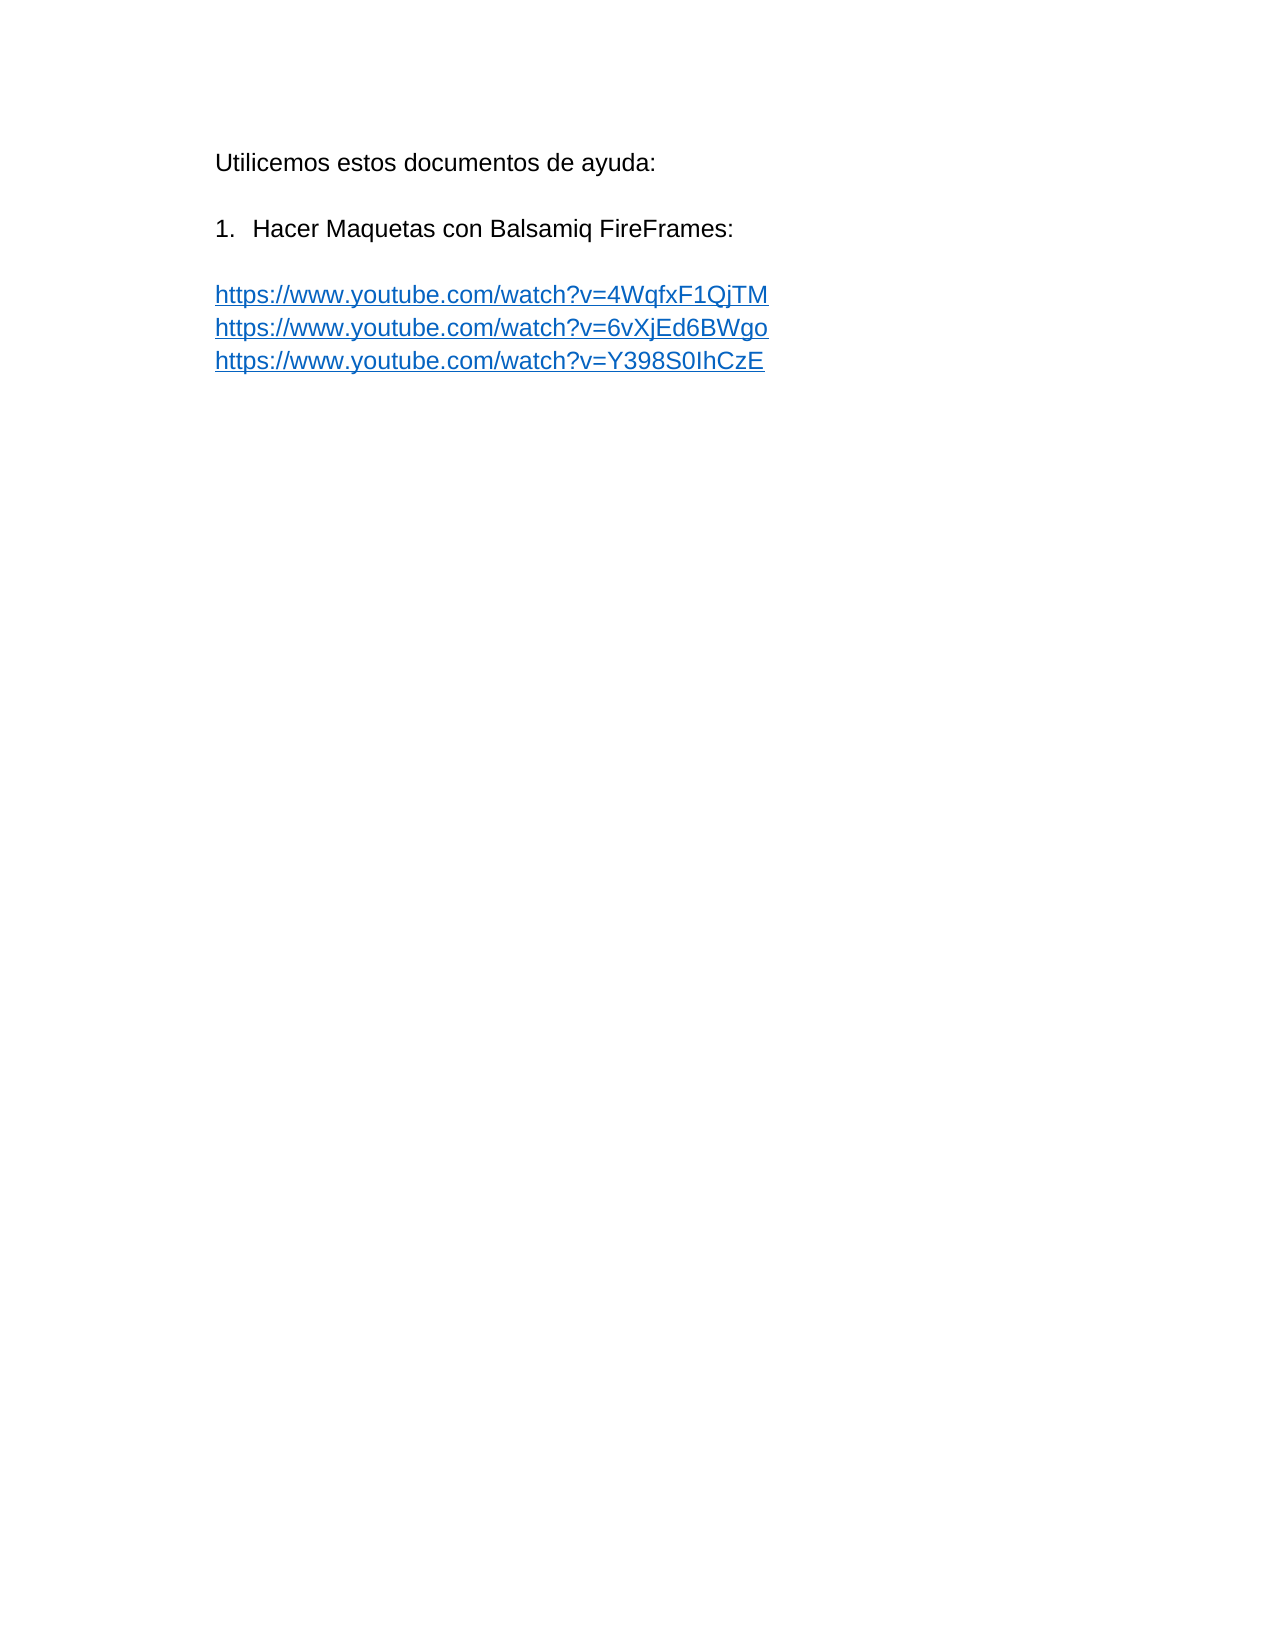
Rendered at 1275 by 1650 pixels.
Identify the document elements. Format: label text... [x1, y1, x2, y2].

list Utilicemos estos documentos de ayuda: [215, 148, 1098, 176]
list Hacer Maquetas con Balsamiq FireFrames: [215, 214, 1098, 242]
list https://www.youtube.com/watch?v=6vXjEd6BWgo [215, 313, 1098, 341]
list https://www.youtube.com/watch?v=Y398S0IhCzE [215, 346, 1098, 374]
list https://www.youtube.com/watch?v=4WqfxF1QjTM [215, 280, 1098, 308]
